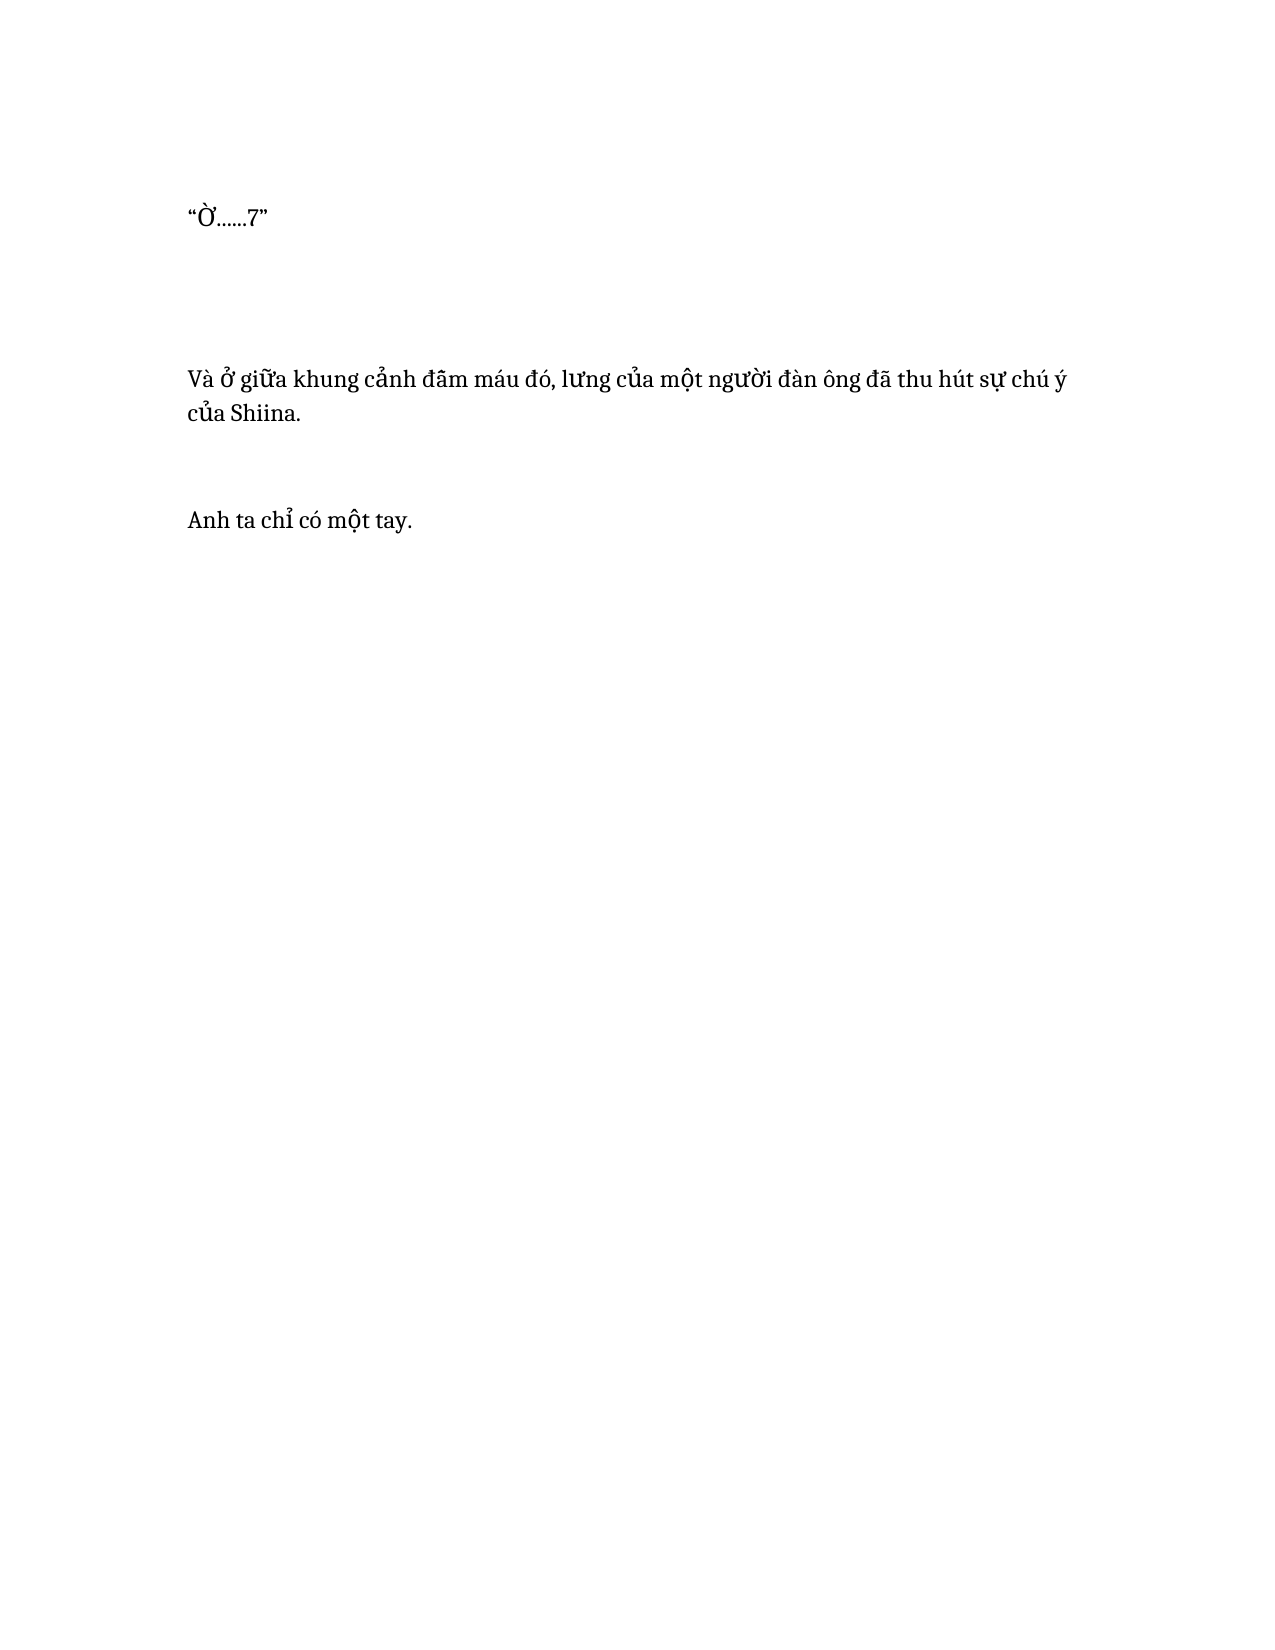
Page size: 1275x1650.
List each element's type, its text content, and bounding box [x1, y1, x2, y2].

text “Ờ......7” [187, 204, 1087, 233]
text Anh ta chỉ có một tay. [187, 506, 1087, 535]
text Và ở giữa khung cảnh đẫm máu đó, lưng của một người đàn ông đã thu hút sự chú ý của Shiina. [187, 365, 1087, 427]
